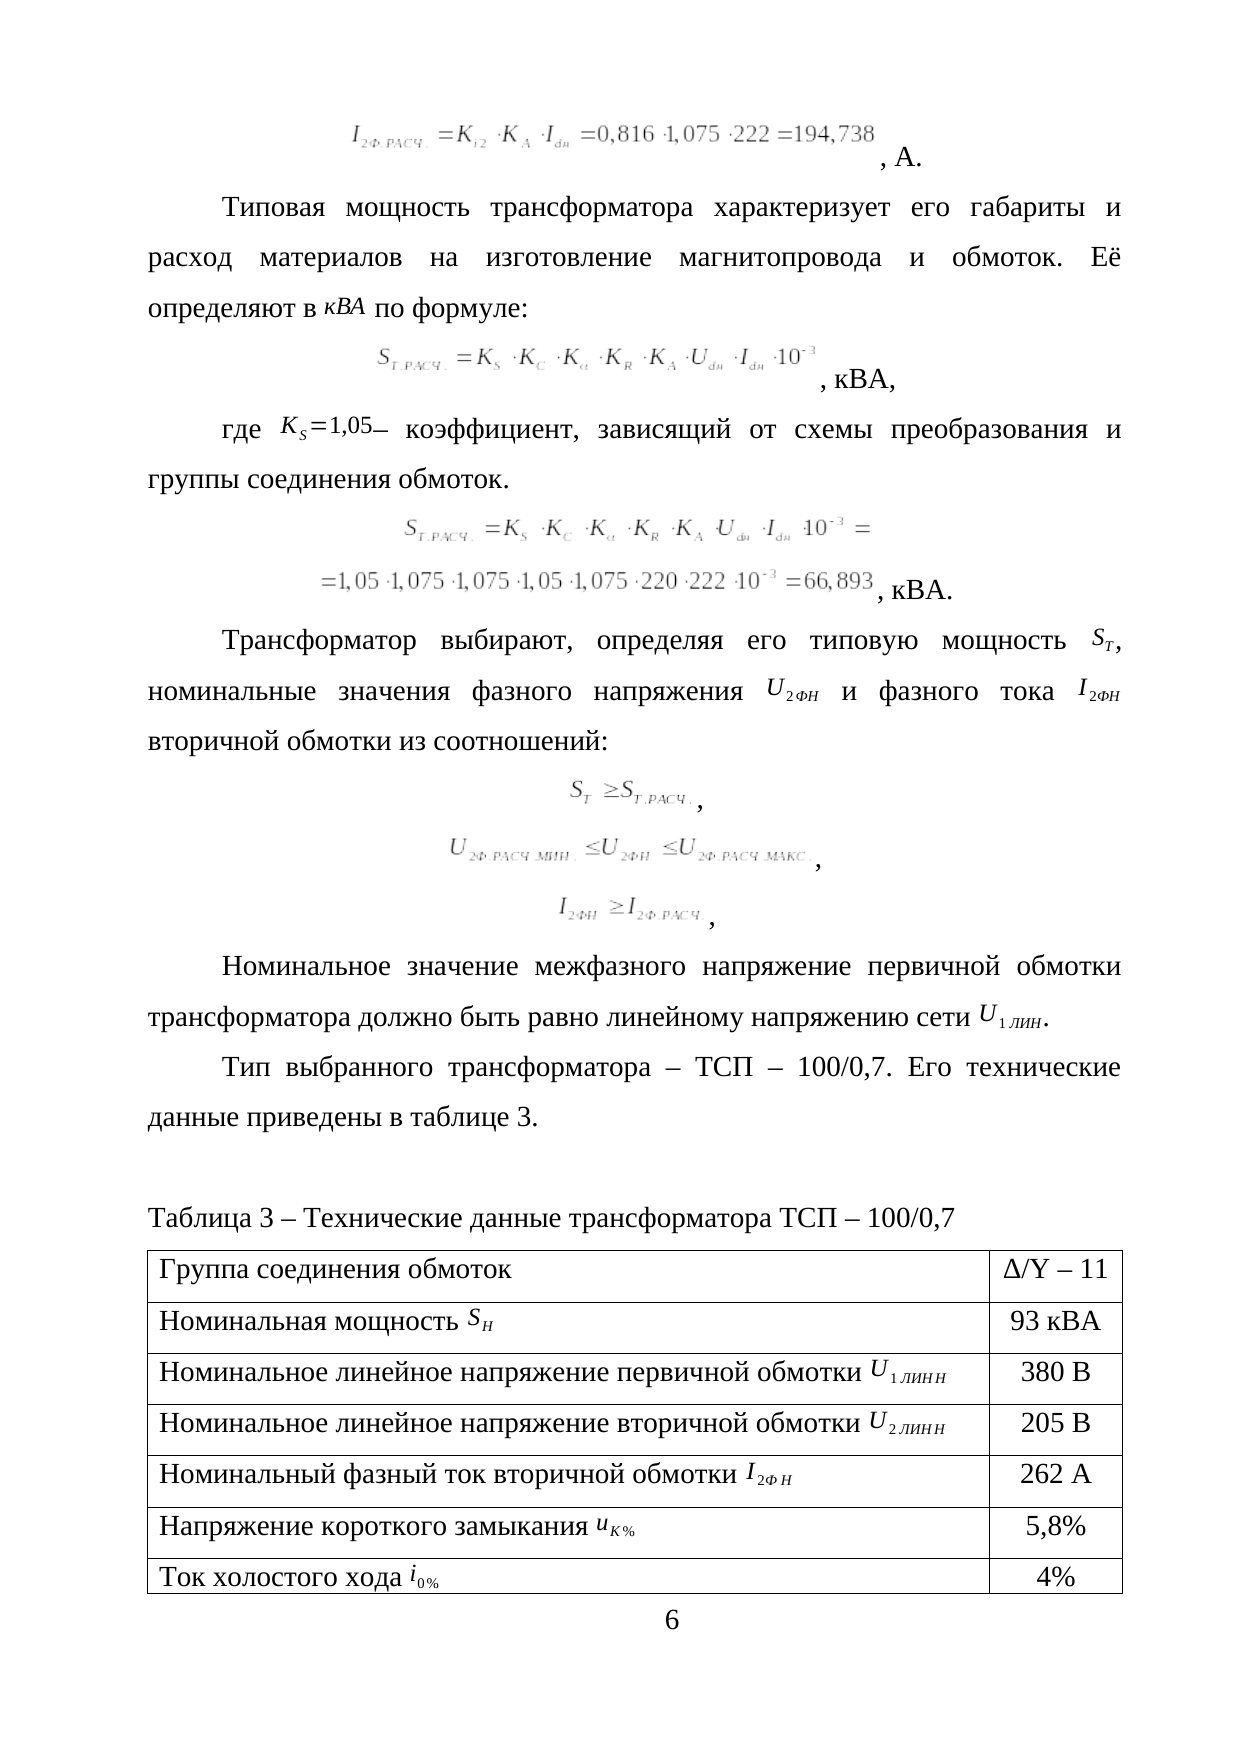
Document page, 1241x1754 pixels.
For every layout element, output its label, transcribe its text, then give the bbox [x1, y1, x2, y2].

table_cell 4% [990, 1559, 1122, 1592]
text Тип выбранного трансформатора – ТСП – 100/0,7. Его технические данные приведены в таблице 3. [148, 1049, 1122, 1133]
text , [148, 773, 1122, 815]
table_cell 93 кВА [990, 1303, 1122, 1353]
text Таблица 3 – Технические данные трансформатора ТСП – 100/0,7 [148, 1200, 1122, 1234]
text где – коэффициент, зависящий от схемы преобразования и группы соединения обмоток. [148, 411, 1122, 495]
text Трансформатор выбирают, определяя его типовую мощность , номинальные значения фазного напряжения и фазного тока вторичной обмотки из соотношений: [148, 622, 1122, 756]
table_cell Напряжение короткого замыкания [148, 1508, 989, 1558]
text , кВА. [148, 512, 1122, 606]
table_header Группа соединения обмоток [148, 1251, 989, 1302]
table_cell 5,8% [990, 1508, 1122, 1558]
text , кВА, [148, 340, 1122, 394]
table_cell Ток холостого хода [148, 1559, 989, 1592]
table_cell Номинальная мощность [148, 1303, 989, 1353]
table_cell Номинальный фазный ток вторичной обмотки [148, 1456, 989, 1507]
table_cell 262 А [990, 1456, 1122, 1507]
table_cell Номинальное линейное напряжение вторичной обмотки [148, 1405, 989, 1455]
text Номинальное значение межфазного напряжение первичной обмотки трансформатора должно быть равно линейному напряжению сети . [148, 948, 1122, 1032]
table_cell 380 В [990, 1354, 1122, 1404]
table_cell Номинальное линейное напряжение первичной обмотки [148, 1354, 989, 1404]
text , А. [148, 118, 1122, 172]
text , [148, 832, 1122, 873]
table_header ∆/Y – 11 [990, 1251, 1122, 1302]
text Типовая мощность трансформатора характеризует его габариты и расход материалов на изготовление магнитопровода и обмоток. Её определяют в по формуле: [148, 189, 1122, 323]
text , [148, 890, 1122, 932]
table_cell 205 В [990, 1405, 1122, 1455]
